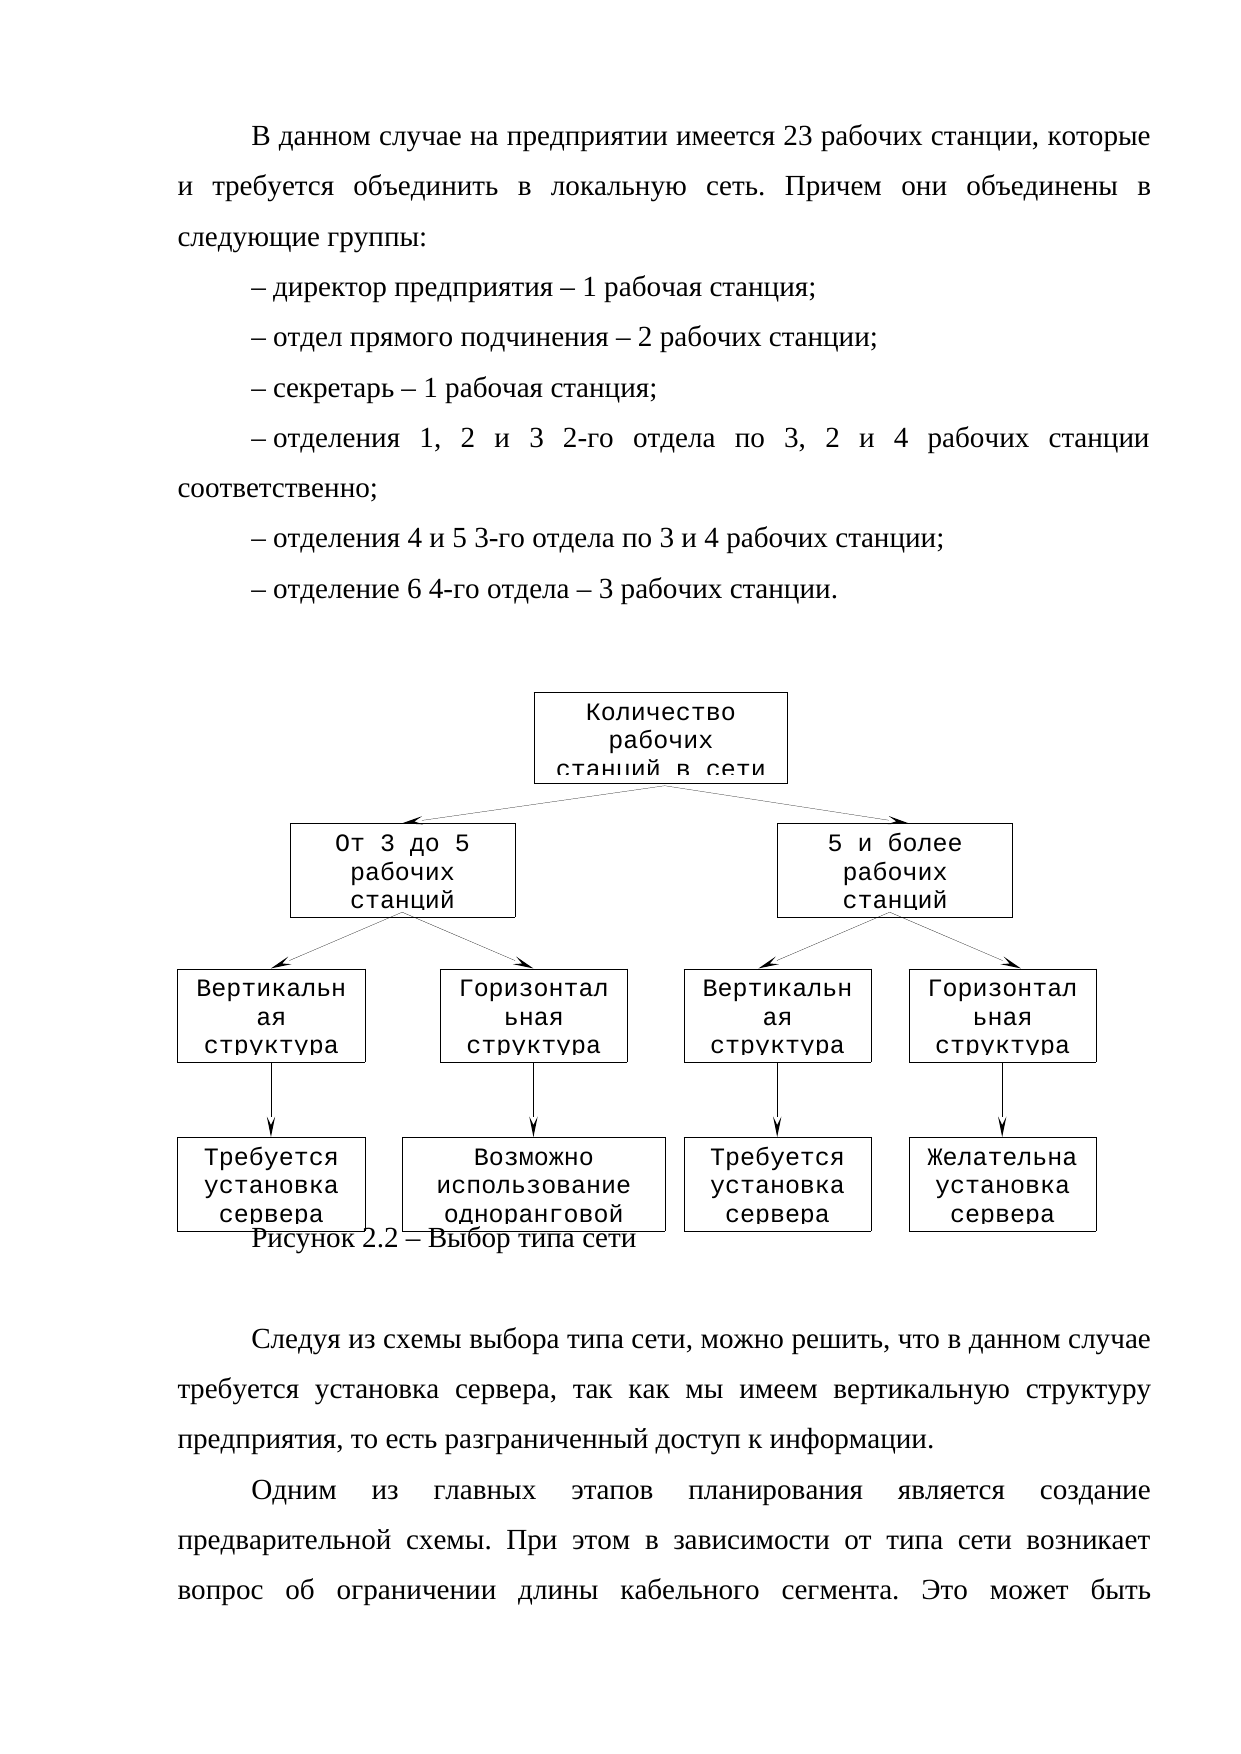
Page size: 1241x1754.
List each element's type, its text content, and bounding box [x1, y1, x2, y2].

text Следуя из схемы выбора типа сети, можно решить, что в данном случае требуется установка сервера, так как мы имеем вертикальную структуру предприятия, то есть разграниченный доступ к информации. [177, 1321, 1152, 1455]
text – отделение 6 4-го отдела – 3 рабочих станции. [177, 571, 1152, 604]
text В данном случае на предприятии имеется 23 рабочих станции, которые и требуется объединить в локальную сеть. Причем они объединены в следующие группы: [177, 118, 1152, 252]
text – отдел прямого подчинения – 2 рабочих станции; [177, 319, 1152, 353]
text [177, 1472, 1152, 1606]
text Рисунок 2.2 – Выбор типа сети [177, 1220, 1152, 1254]
text – директор предприятия – 1 рабочая станция; [177, 269, 1152, 303]
text – отделения 4 и 5 3-го отдела по 3 и 4 рабочих станции; [177, 521, 1152, 554]
text – секретарь – 1 рабочая станция; [177, 370, 1152, 403]
text – отделения 1, 2 и 3 2-го отдела по 3, 2 и 4 рабочих станции соответственно; [177, 420, 1152, 504]
